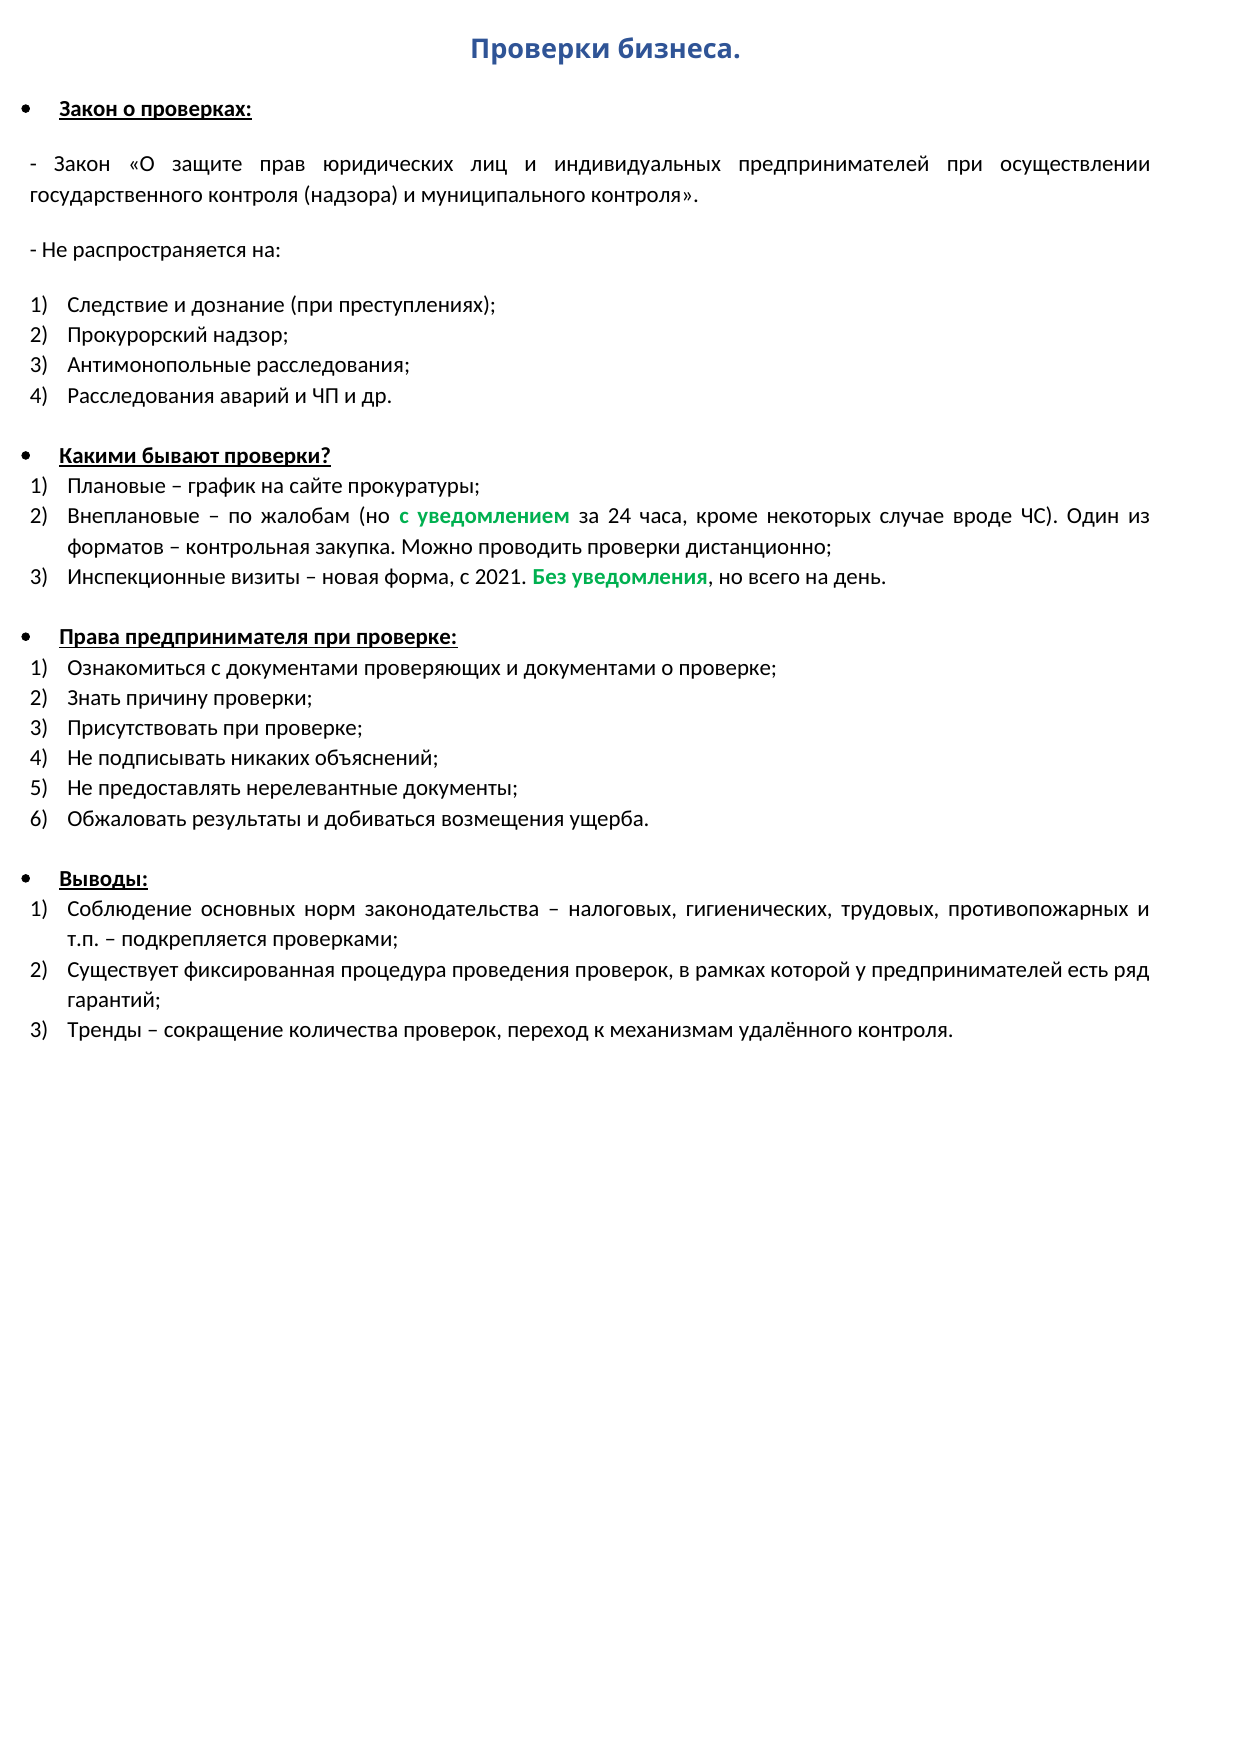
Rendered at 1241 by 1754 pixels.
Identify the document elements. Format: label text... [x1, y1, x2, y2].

list Закон о проверках: [22, 94, 1152, 122]
list Антимонопольные расследования; [29, 351, 1152, 379]
list Плановые – график на сайте прокуратуры; [29, 471, 1152, 499]
list Прокурорский надзор; [29, 320, 1152, 348]
list Ознакомиться с документами проверяющих и документами о проверке; [29, 653, 1152, 681]
list Присутствовать при проверке; [29, 713, 1152, 741]
list Обжаловать результаты и добиваться возмещения ущерба. [29, 804, 1152, 832]
list Расследования аварий и ЧП и др. [29, 381, 1152, 409]
list Не подписывать никаких объяснений; [29, 743, 1152, 771]
list Знать причину проверки; [29, 683, 1152, 711]
list Какими бывают проверки? [22, 441, 1152, 469]
list Следствие и дознание (при преступлениях); [29, 290, 1152, 318]
list Тренды – сокращение количества проверок, переход к механизмам удалённого контроля. [29, 1015, 1152, 1043]
list Соблюдение основных норм законодательства – налоговых, гигиенических, трудовых, противопожарных и т.п. – подкрепляется проверками; [29, 894, 1152, 953]
list Инспекционные визиты – новая форма, с 2021. Без уведомления, но всего на день. [29, 562, 1152, 590]
list Выводы: [22, 864, 1152, 892]
text - Закон «О защите прав юридических лиц и индивидуальных предпринимателей при осуществлении государственного контроля (надзора) и муниципального контроля». [29, 149, 1152, 208]
list Права предпринимателя при проверке: [22, 622, 1152, 651]
text - Не распространяется на: [29, 235, 1152, 263]
list Не предоставлять нерелевантные документы; [29, 773, 1152, 802]
list Существует фиксированная процедура проведения проверок, в рамках которой у предпринимателей есть ряд гарантий; [29, 955, 1152, 1013]
subtitle Проверки бизнеса. [59, 29, 1152, 66]
list Внеплановые – по жалобам (но с уведомлением за 24 часа, кроме некоторых случае вроде ЧС). Один из форматов – контрольная закупка. Можно проводить проверки дистанционно; [29, 502, 1152, 560]
